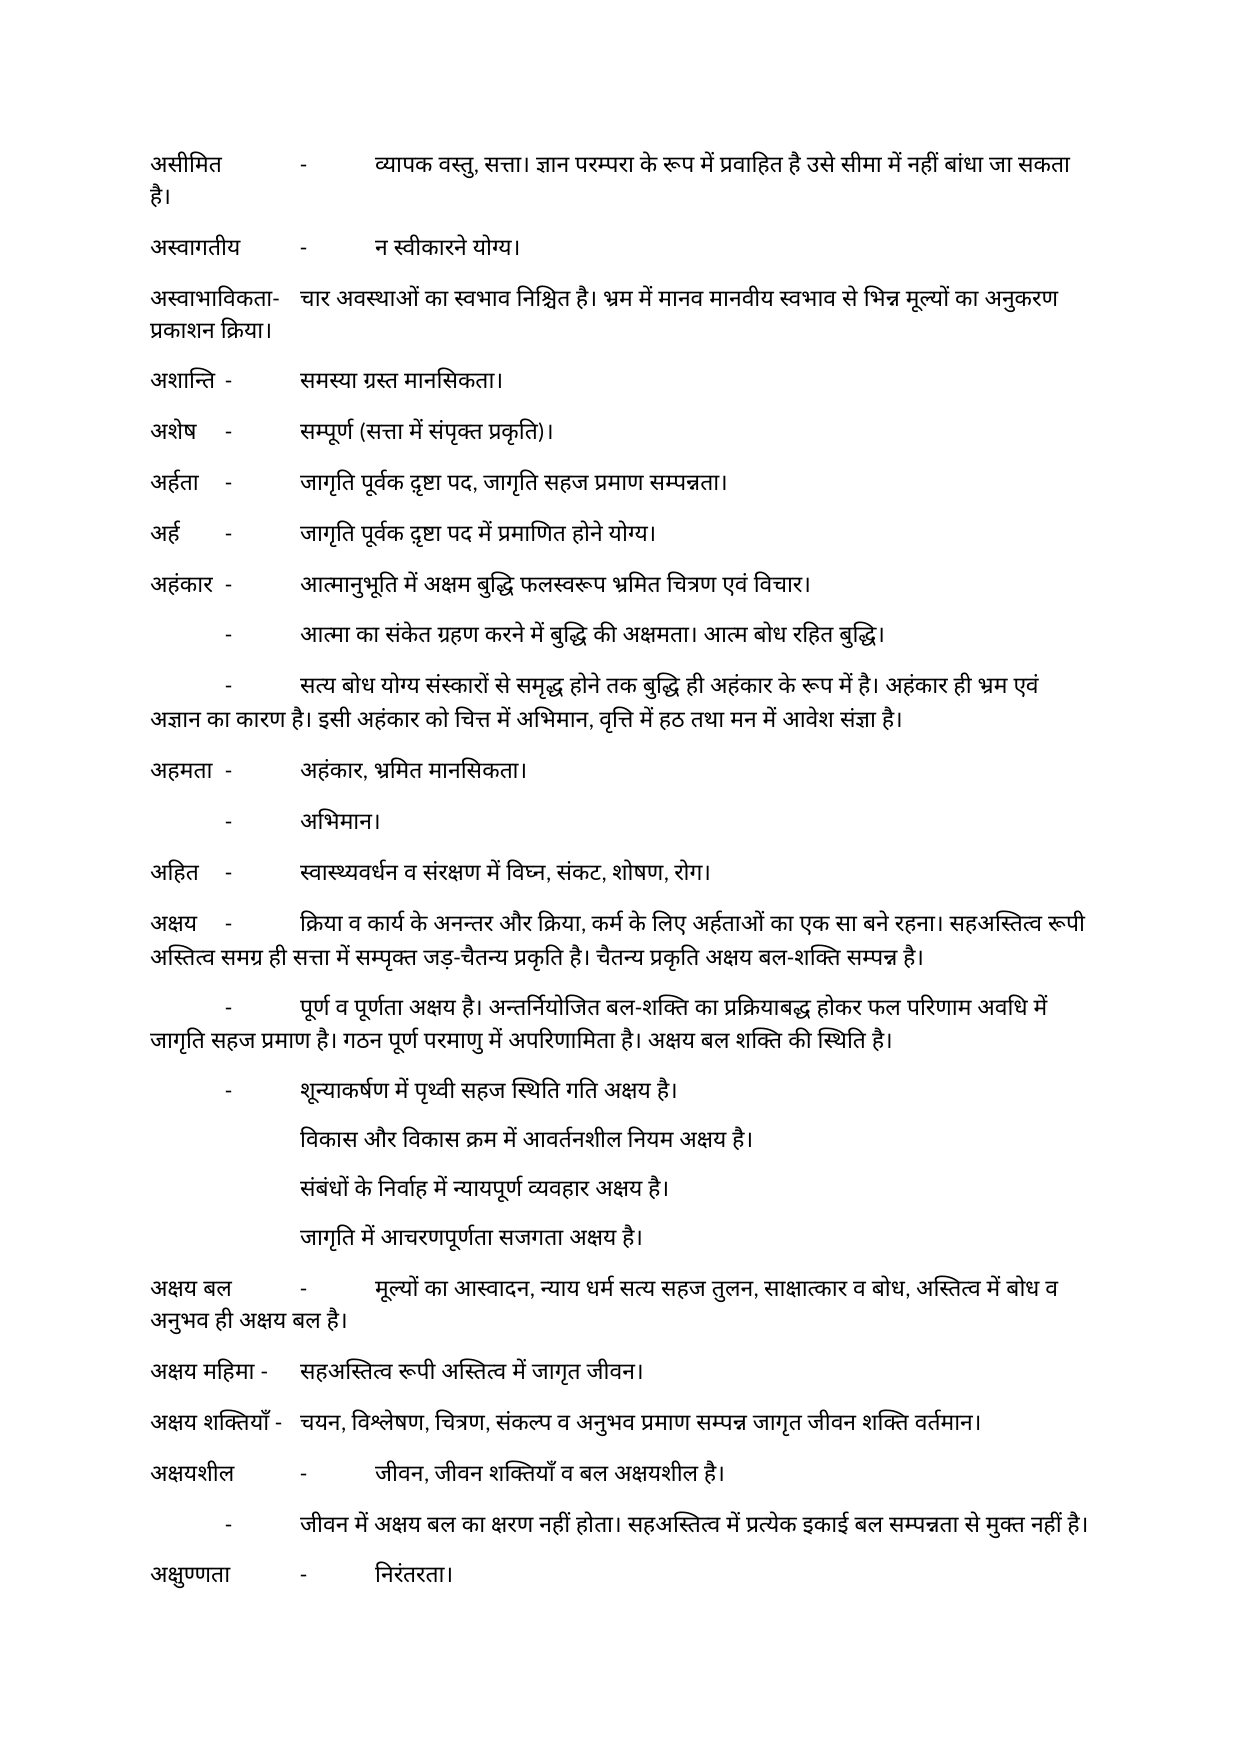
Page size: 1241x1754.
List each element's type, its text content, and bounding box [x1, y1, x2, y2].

text जागृति में आचरणपूर्णता सजगता अक्षय है। [150, 1225, 1090, 1255]
text अहमता - अहंकार, भ्रमित मानसिकता। [150, 756, 1090, 788]
text विकास और विकास क्रम में आवर्तनशील नियम अक्षय है। [150, 1127, 1090, 1157]
text - जीवन में अक्षय बल का क्षरण नहीं होता। सहअस्तित्व में प्रत्येक इकाई बल सम्पन्नता से मुक्त नहीं है। [150, 1510, 1090, 1541]
text अहंकार - आत्मानुभूति में अक्षम बुद्धि फलस्वरूप भ्रमित चित्रण एवं विचार। [150, 570, 1090, 601]
text अर्ह - जागृति पूर्वक द़ृष्टा पद में प्रमाणित होने योग्य। [150, 519, 1090, 551]
text - अभिमान। [150, 807, 1090, 839]
text अर्हता - जागृति पूर्वक द़ृष्टा पद, जागृति सहज प्रमाण सम्पन्नता। [150, 468, 1090, 500]
text - आत्मा का संकेत ग्रहण करने में बुद्धि की अक्षमता। आत्म बोध रहित बुद्धि। [150, 621, 1090, 652]
text अक्षय महिमा - सहअस्तित्व रूपी अस्तित्व में जागृत जीवन। [150, 1357, 1090, 1389]
text - सत्य बोध योग्य संस्कारों से समृद्ध होने तक बुद्धि ही अहंकार के रूप में है। अहंकार ही भ्रम एवं अज्ञान का कारण है। इसी अहंकार को चित्त में अभिमान, वृत्ति में हठ तथा मन में आवेश संज्ञा है। [150, 671, 1090, 737]
text अशान्ति - समस्या ग्रस्त मानसिकता। [150, 366, 1090, 398]
text अहित - स्वास्थ्यवर्धन व संरक्षण में विघ्न, संकट, शोषण, रोग। [150, 858, 1090, 889]
text अस्वागतीय - न स्वीकारने योग्य। [150, 233, 1090, 264]
text अक्षय - क्रिया व कार्य के अनन्तर और क्रिया, कर्म के लिए अर्हताओं का एक सा बने रहना। सहअस्तित्व रूपी अस्तित्व समग्र ही सत्ता में सम्पृक्त जड़-चैतन्य प्रकृति है। चैतन्य प्रकृति अक्षय बल-शक्ति सम्पन्न है। [150, 909, 1090, 974]
text अक्षुण्णता - निरंतरता। [150, 1561, 1090, 1592]
text अक्षय बल - मूल्यों का आस्वादन, न्याय धर्म सत्य सहज तुलन, साक्षात्कार व बोध, अस्तित्व में बोध व अनुभव ही अक्षय बल है। [150, 1274, 1090, 1338]
text अक्षयशील - जीवन, जीवन शक्तियाँ व बल अक्षयशील है। [150, 1459, 1090, 1491]
text अशेष - सम्पूर्ण (सत्ता में संपृक्त प्रकृति)। [150, 417, 1090, 449]
text - पूर्ण व पूर्णता अक्षय है। अन्तर्नियोजित बल-शक्ति का प्रक्रियाबद्ध होकर फल परिणाम अवधि में जागृति सहज प्रमाण है। गठन पूर्ण परमाणु में अपरिणामिता है। अक्षय बल शक्ति की स्थिति है। [150, 993, 1090, 1057]
text असीमित - व्यापक वस्तु, सत्ता। ज्ञान परम्परा के रूप में प्रवाहित है उसे सीमा में नहीं बांधा जा सकता है। [150, 150, 1090, 214]
text संबंधों के निर्वाह में न्यायपूर्ण व्यवहार अक्षय है। [150, 1176, 1090, 1206]
text - शून्याकर्षण में पृथ्वी सहज स्थिति गति अक्षय है। [150, 1076, 1090, 1108]
text अस्वाभाविकता- चार अवस्थाओं का स्वभाव निश्चित है। भ्रम में मानव मानवीय स्वभाव से भिन्न मूल्यों का अनुकरण प्रकाशन क्रिया। [150, 284, 1090, 347]
text अक्षय शक्तियाँ - चयन, विश्लेषण, चित्रण, संकल्प व अनुभव प्रमाण सम्पन्न जागृत जीवन शक्ति वर्तमान। [150, 1408, 1090, 1440]
